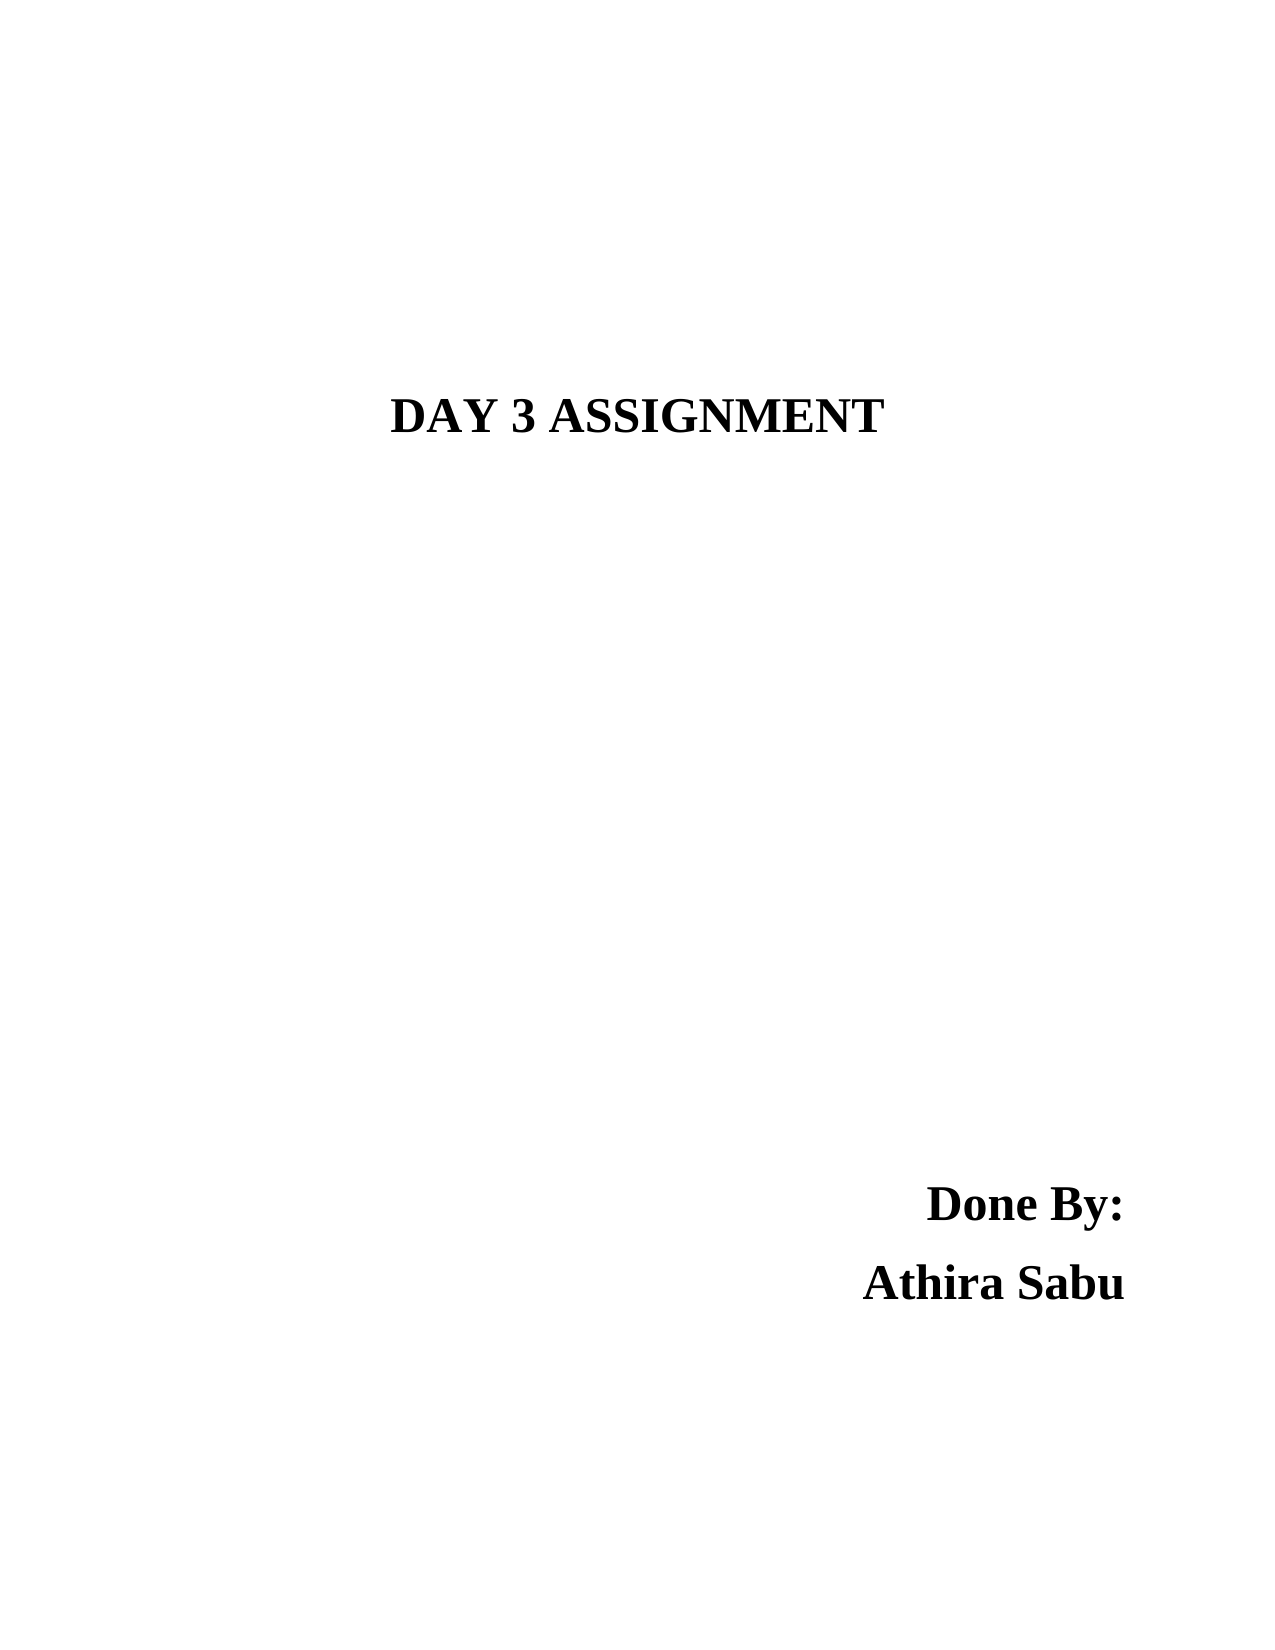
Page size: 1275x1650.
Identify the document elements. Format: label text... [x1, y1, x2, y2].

text Athira Sabu [150, 1252, 1125, 1310]
text Done By: [150, 1174, 1125, 1231]
text DAY 3 ASSIGNMENT [150, 386, 1125, 444]
